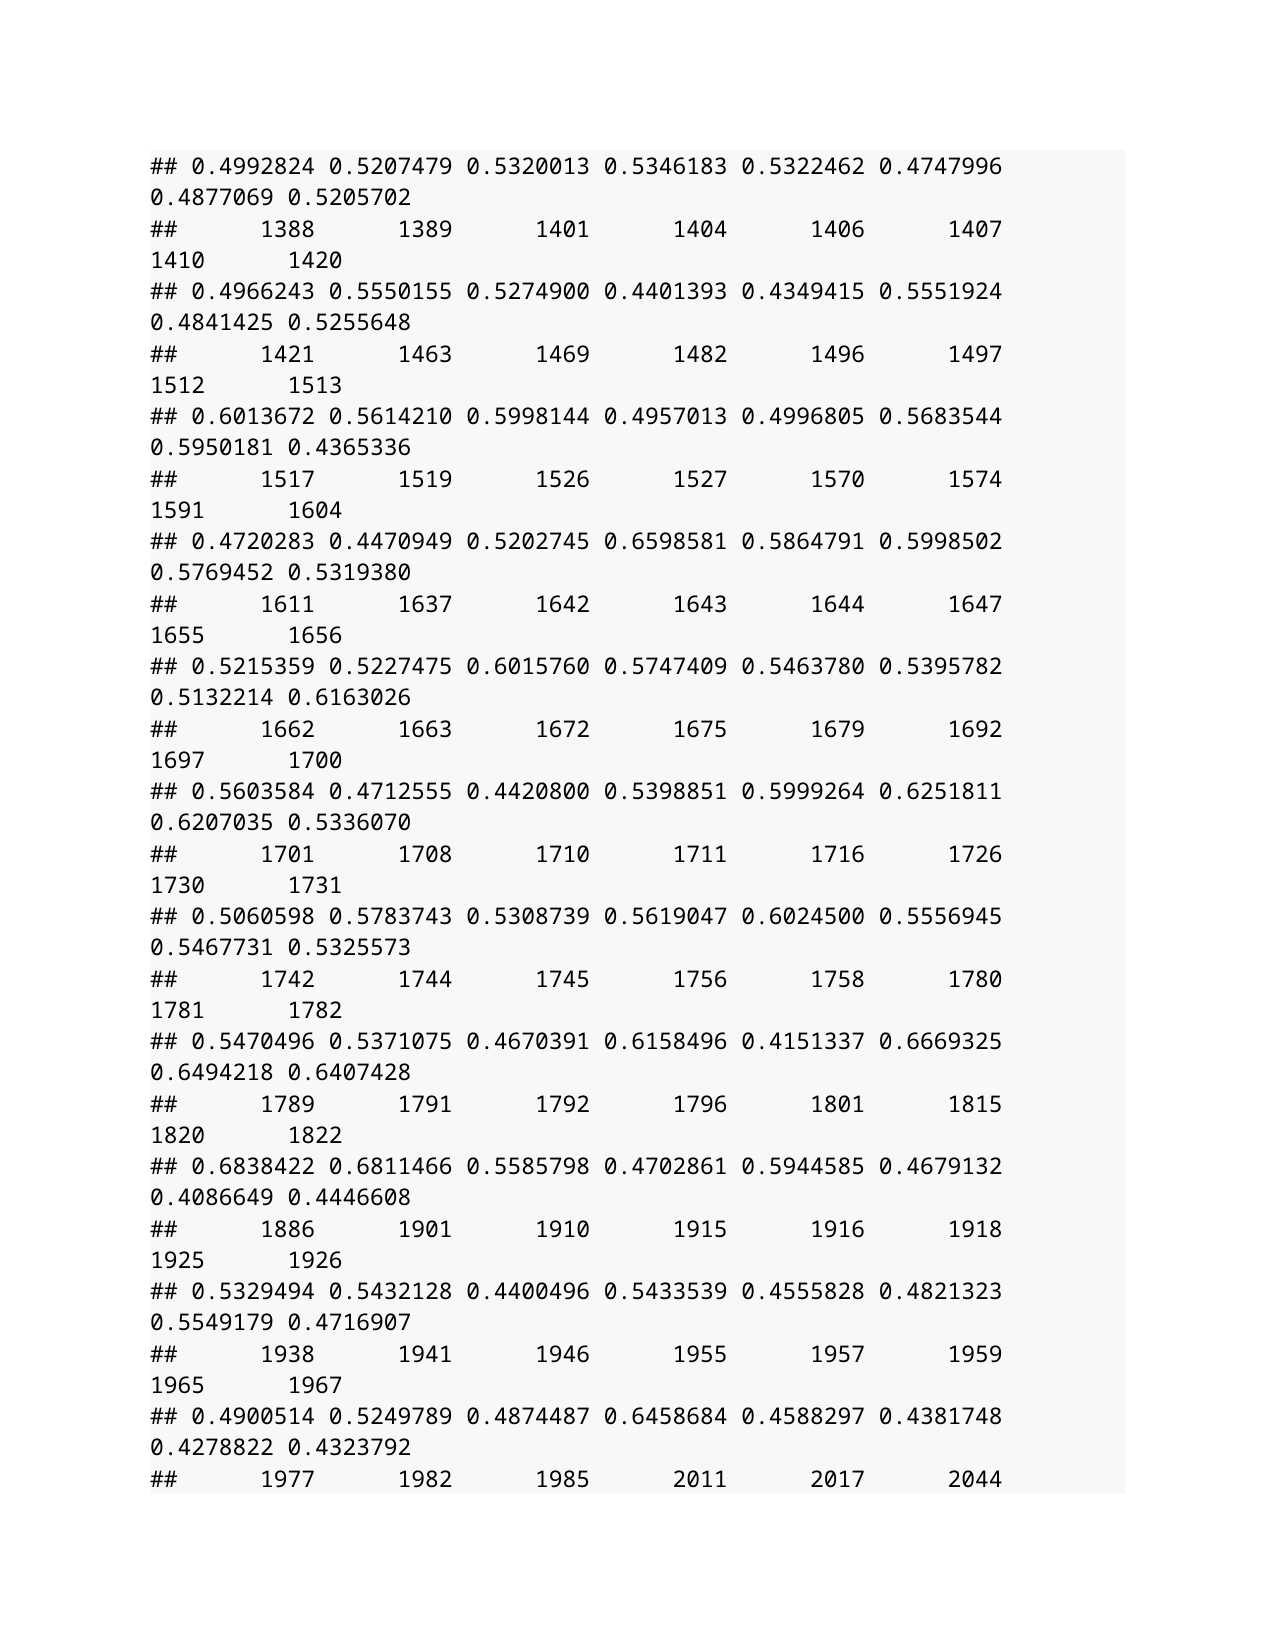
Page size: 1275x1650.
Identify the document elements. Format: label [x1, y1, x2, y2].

text [150, 150, 1125, 1494]
